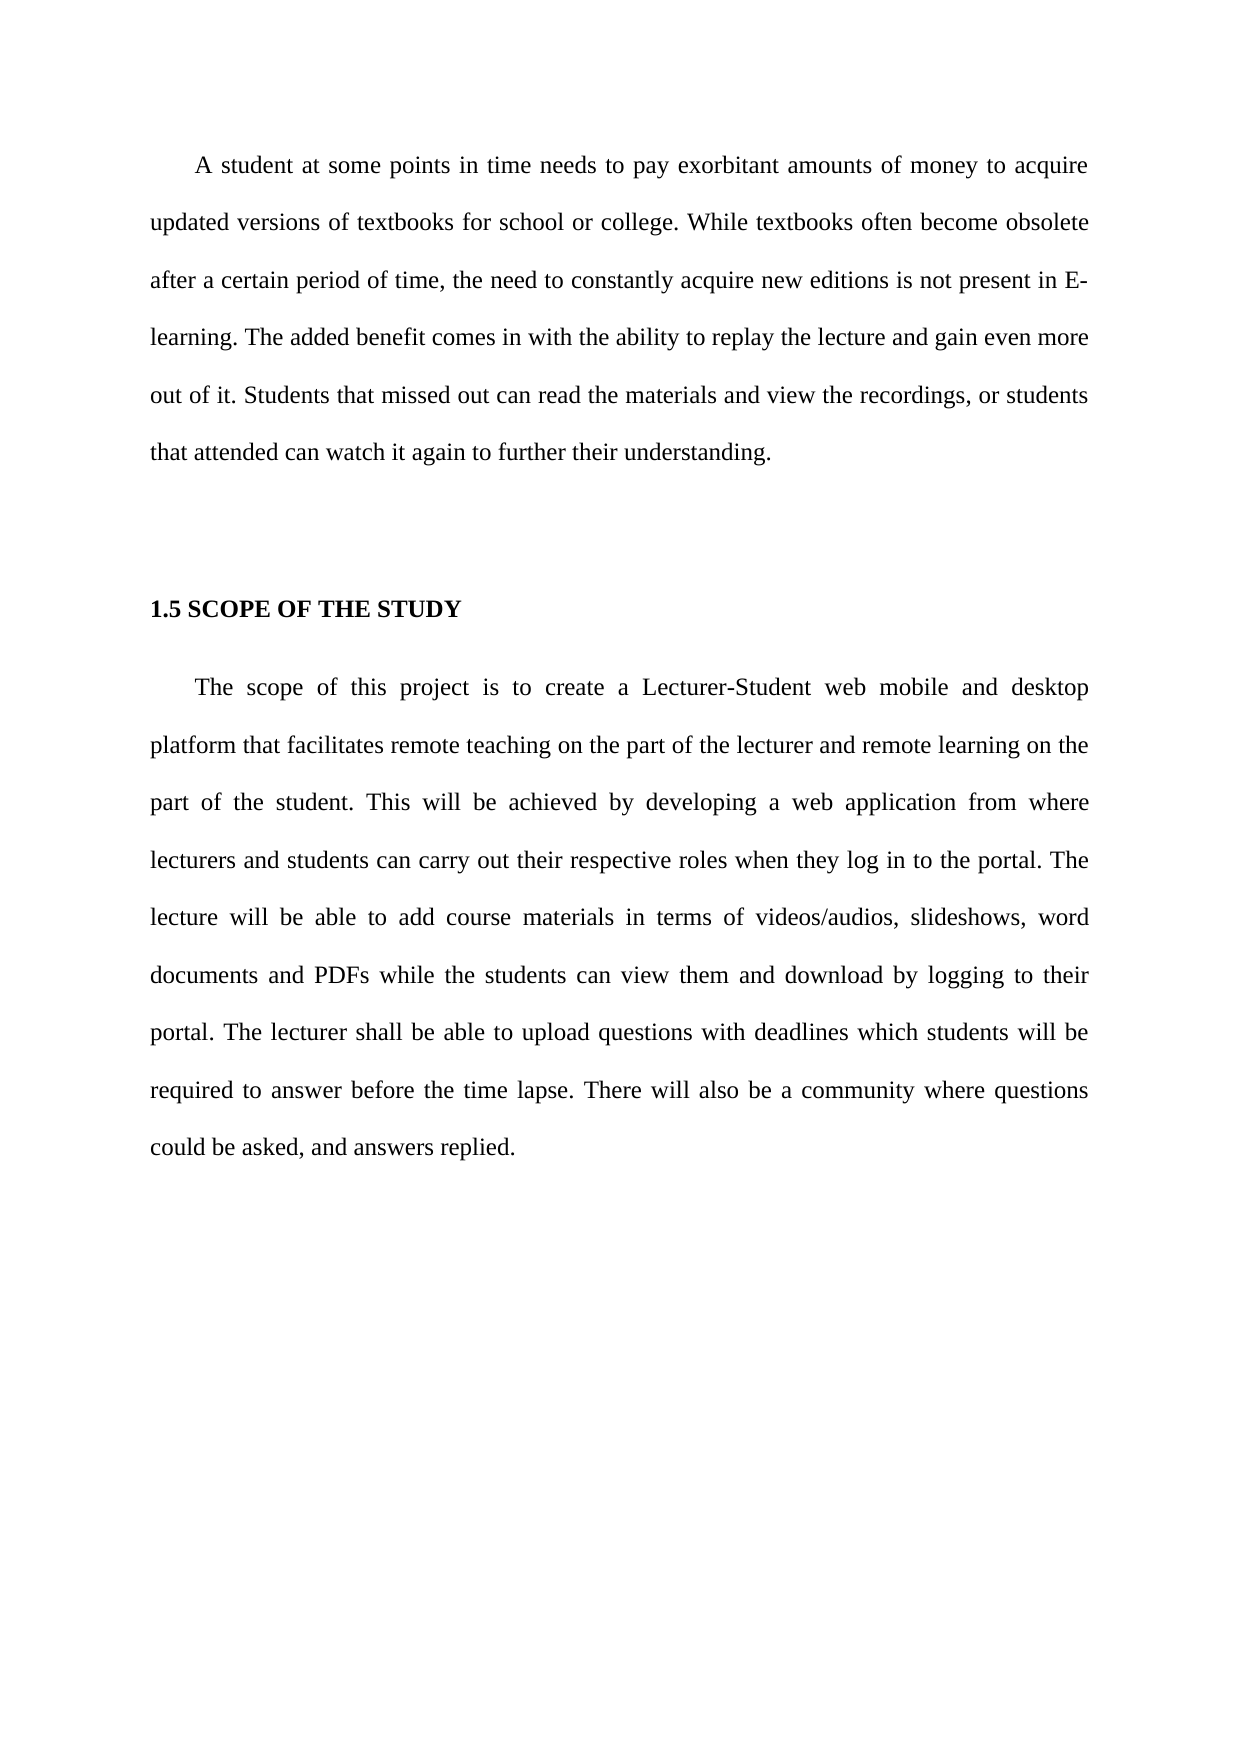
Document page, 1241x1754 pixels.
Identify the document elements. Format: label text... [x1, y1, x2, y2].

text The scope of this project is to create a Lecturer-Student web mobile and desktop platform that facilitates remote teaching on the part of the lecturer and remote learning on the part of the student. This will be achieved by developing a web application from where lecturers and students can carry out their respective roles when they log in to the portal. The lecture will be able to add course materials in terms of videos/audios, slideshows, word documents and PDFs while the students can view them and download by logging to their portal. The lecturer shall be able to upload questions with deadlines which students will be required to answer before the time lapse. There will also be a community where questions could be asked, and answers replied. [150, 672, 1090, 1161]
text A student at some points in time needs to pay exorbitant amounts of money to acquire updated versions of textbooks for school or college. While textbooks often become obsolete after a certain period of time, the need to constantly acquire new editions is not present in E-learning. The added benefit comes in with the ability to replay the lecture and gain even more out of it. Students that missed out can read the materials and view the recordings, or students that attended can watch it again to further their understanding. [150, 150, 1090, 466]
text 1.5 SCOPE OF THE STUDY [150, 594, 1090, 623]
